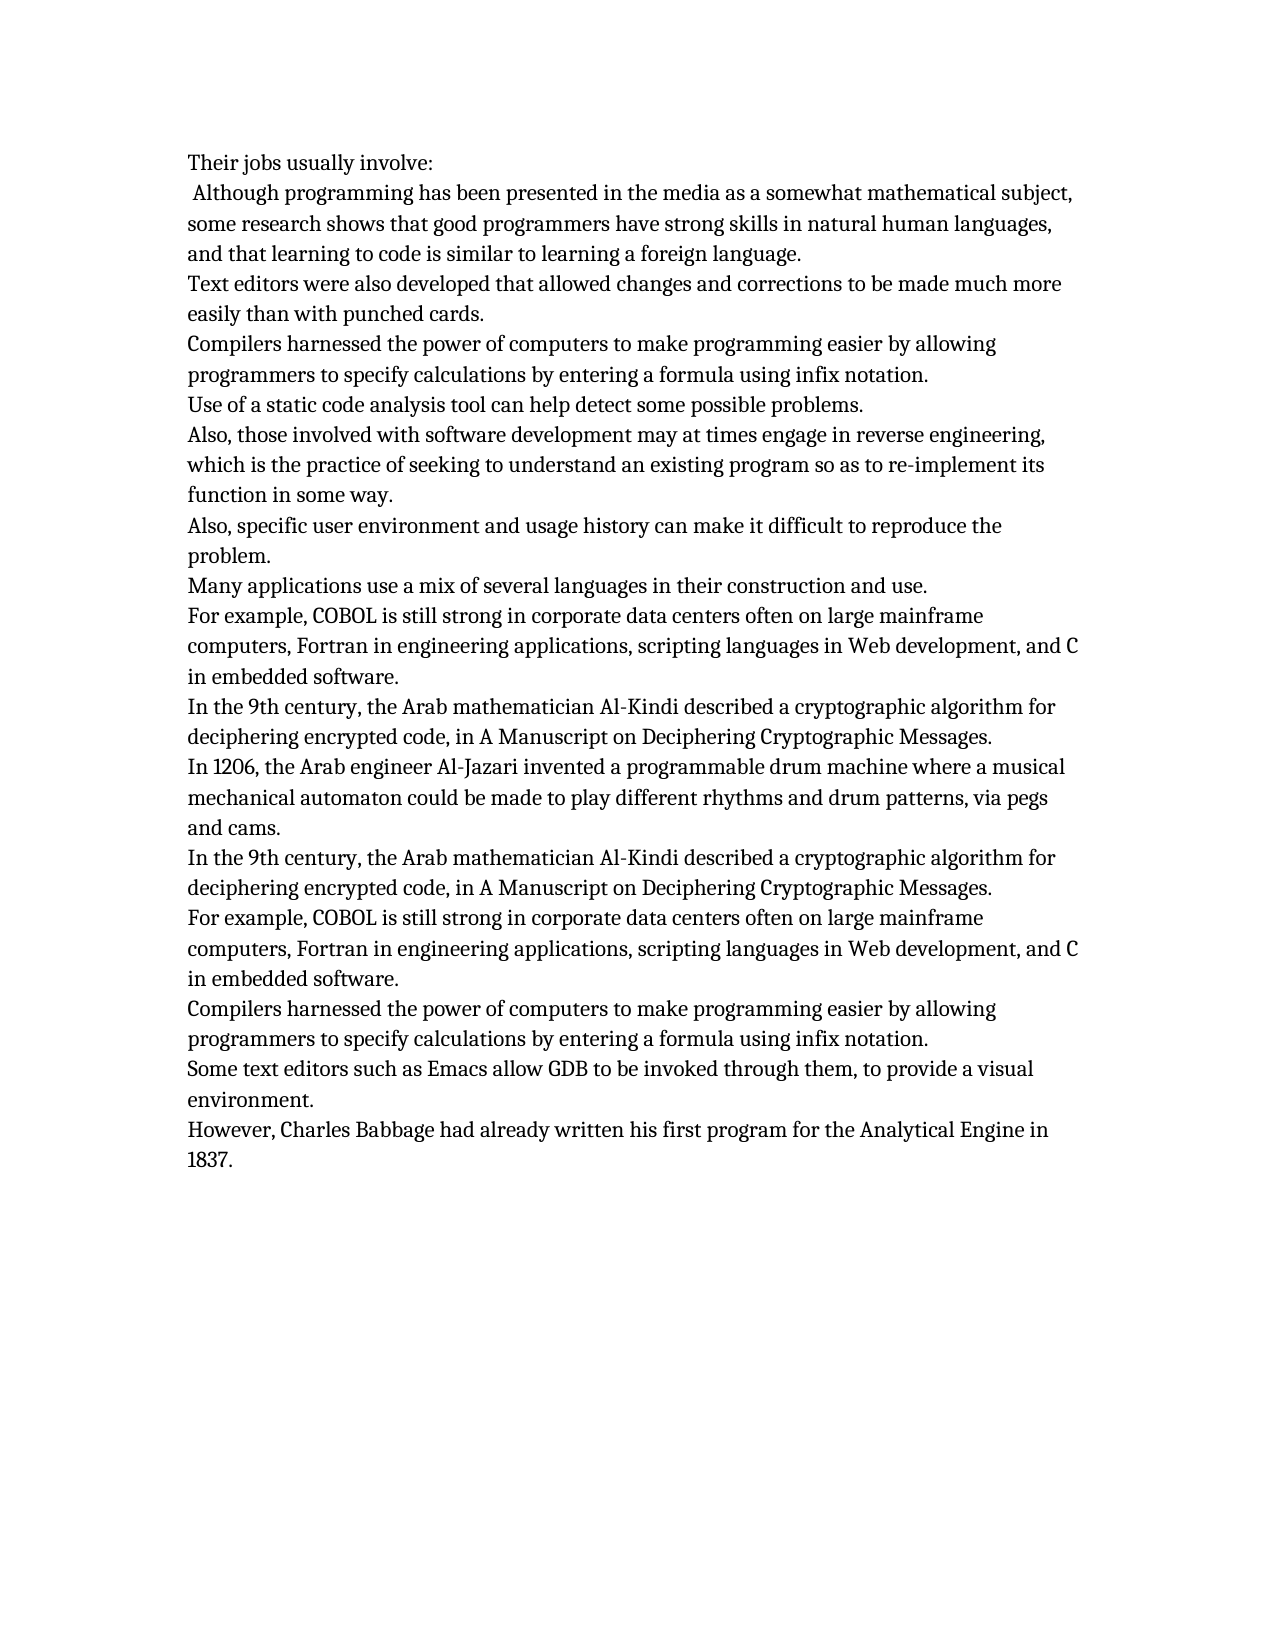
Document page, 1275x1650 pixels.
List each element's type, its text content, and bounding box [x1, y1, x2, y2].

text Their jobs usually involve: Although programming has been presented in the media as a somewhat mathematical subject, some research shows that good programmers have strong skills in natural human languages, and that learning to code is similar to learning a foreign language. Text editors were also developed that allowed changes and corrections to be made much more easily than with punched cards. Compilers harnessed the power of computers to make programming easier by allowing programmers to specify calculations by entering a formula using infix notation. Use of a static code analysis tool can help detect some possible problems. Also, those involved with software development may at times engage in reverse engineering, which is the practice of seeking to understand an existing program so as to re-implement its function in some way. Also, specific user environment and usage history can make it difficult to reproduce the problem. Many applications use a mix of several languages in their construction and use. For example, COBOL is still strong in corporate data centers often on large mainframe computers, Fortran in engineering applications, scripting languages in Web development, and C in embedded software. In the 9th century, the Arab mathematician Al-Kindi described a cryptographic algorithm for deciphering encrypted code, in A Manuscript on Deciphering Cryptographic Messages. In 1206, the Arab engineer Al-Jazari invented a programmable drum machine where a musical mechanical automaton could be made to play different rhythms and drum patterns, via pegs and cams. In the 9th century, the Arab mathematician Al-Kindi described a cryptographic algorithm for deciphering encrypted code, in A Manuscript on Deciphering Cryptographic Messages. For example, COBOL is still strong in corporate data centers often on large mainframe computers, Fortran in engineering applications, scripting languages in Web development, and C in embedded software. Compilers harnessed the power of computers to make programming easier by allowing programmers to specify calculations by entering a formula using infix notation. Some text editors such as Emacs allow GDB to be invoked through them, to provide a visual environment. However, Charles Babbage had already written his first program for the Analytical Engine in 1837. [187, 150, 1087, 1173]
